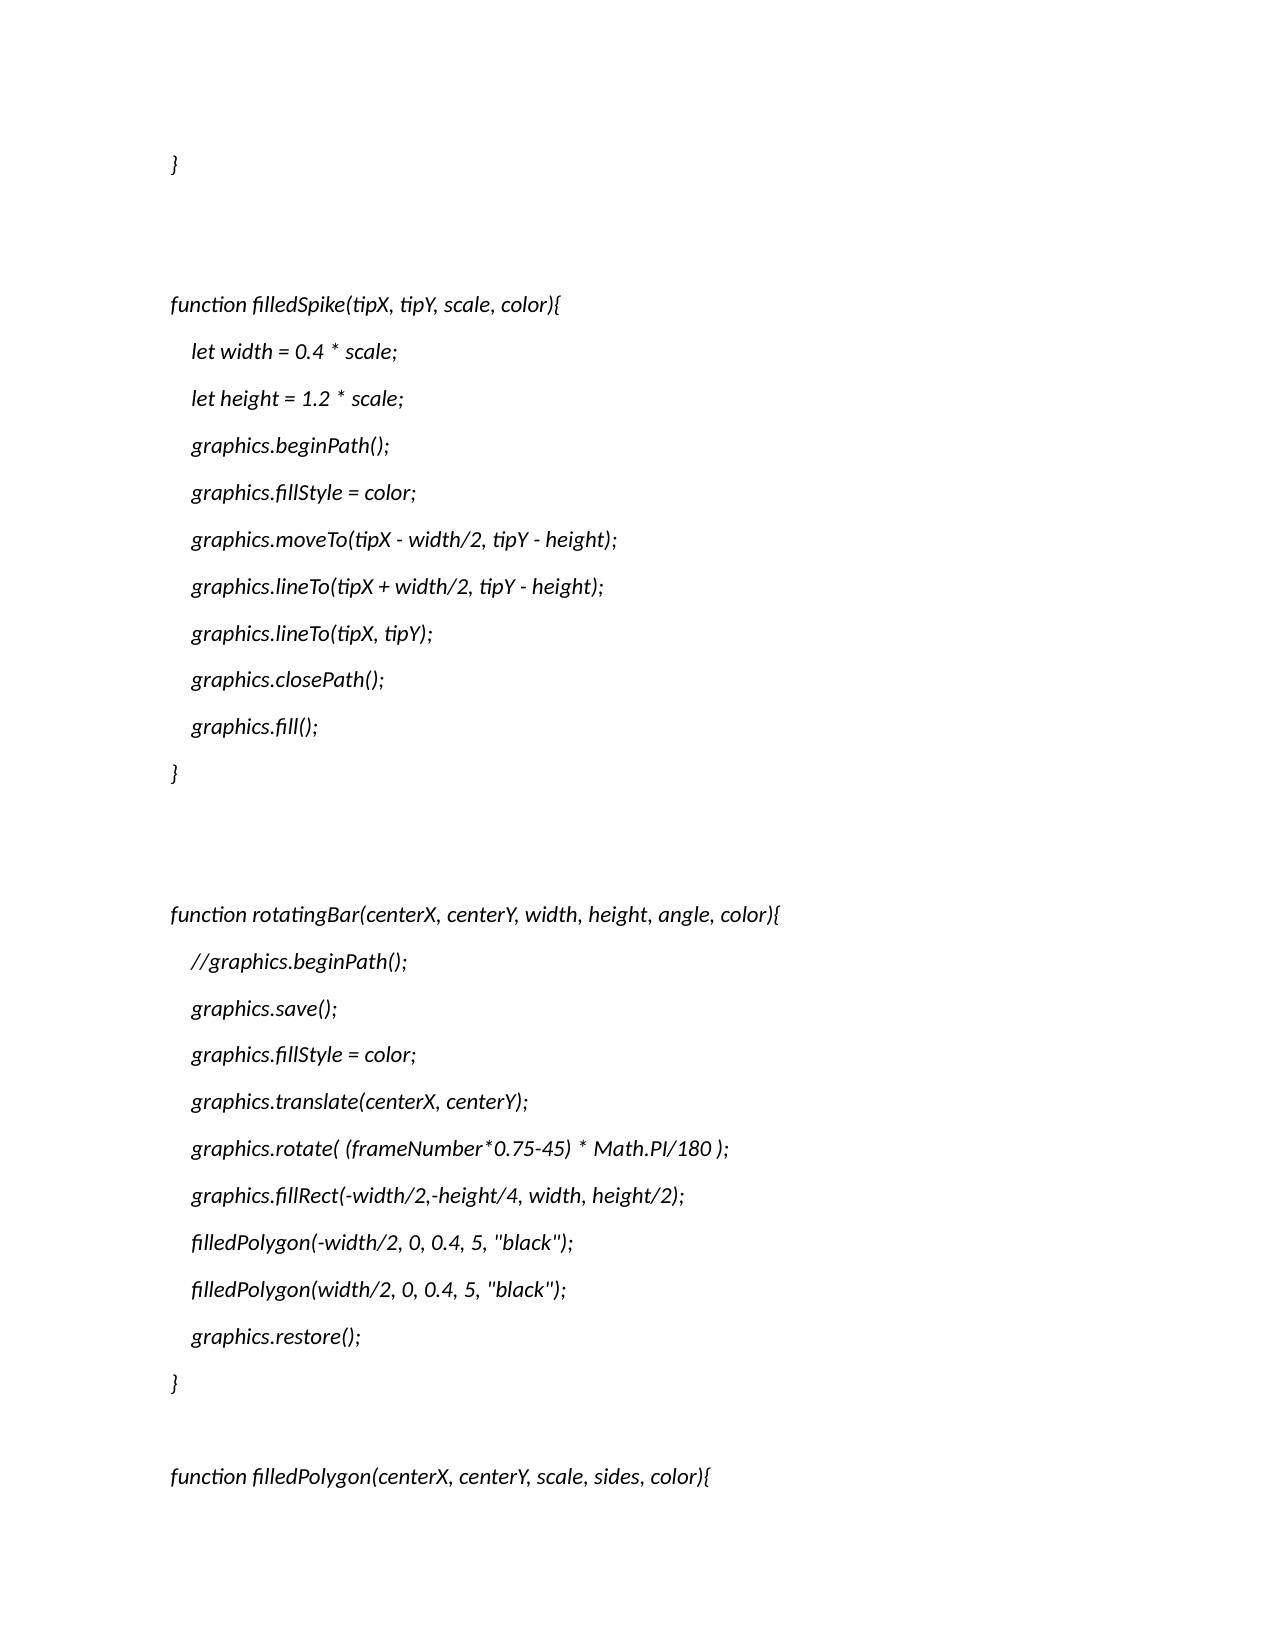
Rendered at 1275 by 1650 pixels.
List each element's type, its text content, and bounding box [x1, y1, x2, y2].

text } [150, 150, 1125, 178]
text graphics.rotate( (frameNumber*0.75-45) * Math.PI/180 ); [150, 1134, 1125, 1162]
text function rotatingBar(centerX, centerY, width, height, angle, color){ [150, 900, 1125, 928]
text function filledPolygon(centerX, centerY, scale, sides, color){ [150, 1462, 1125, 1491]
text let height = 1.2 * scale; [150, 384, 1125, 412]
text graphics.fill(); [150, 712, 1125, 741]
text graphics.save(); [150, 994, 1125, 1022]
text filledPolygon(-width/2, 0, 0.4, 5, "black"); [150, 1228, 1125, 1256]
text graphics.closePath(); [150, 666, 1125, 694]
text } [150, 759, 1125, 787]
text //graphics.beginPath(); [150, 947, 1125, 975]
text graphics.fillStyle = color; [150, 478, 1125, 506]
text graphics.fillStyle = color; [150, 1041, 1125, 1069]
text function filledSpike(tipX, tipY, scale, color){ [150, 291, 1125, 319]
text graphics.restore(); [150, 1322, 1125, 1350]
text let width = 0.4 * scale; [150, 337, 1125, 366]
text filledPolygon(width/2, 0, 0.4, 5, "black"); [150, 1275, 1125, 1303]
text graphics.fillRect(-width/2,-height/4, width, height/2); [150, 1181, 1125, 1209]
text graphics.lineTo(tipX + width/2, tipY - height); [150, 572, 1125, 600]
text graphics.moveTo(tipX - width/2, tipY - height); [150, 525, 1125, 553]
text graphics.beginPath(); [150, 431, 1125, 459]
text } [150, 1369, 1125, 1397]
text graphics.lineTo(tipX, tipY); [150, 619, 1125, 647]
text graphics.translate(centerX, centerY); [150, 1087, 1125, 1116]
